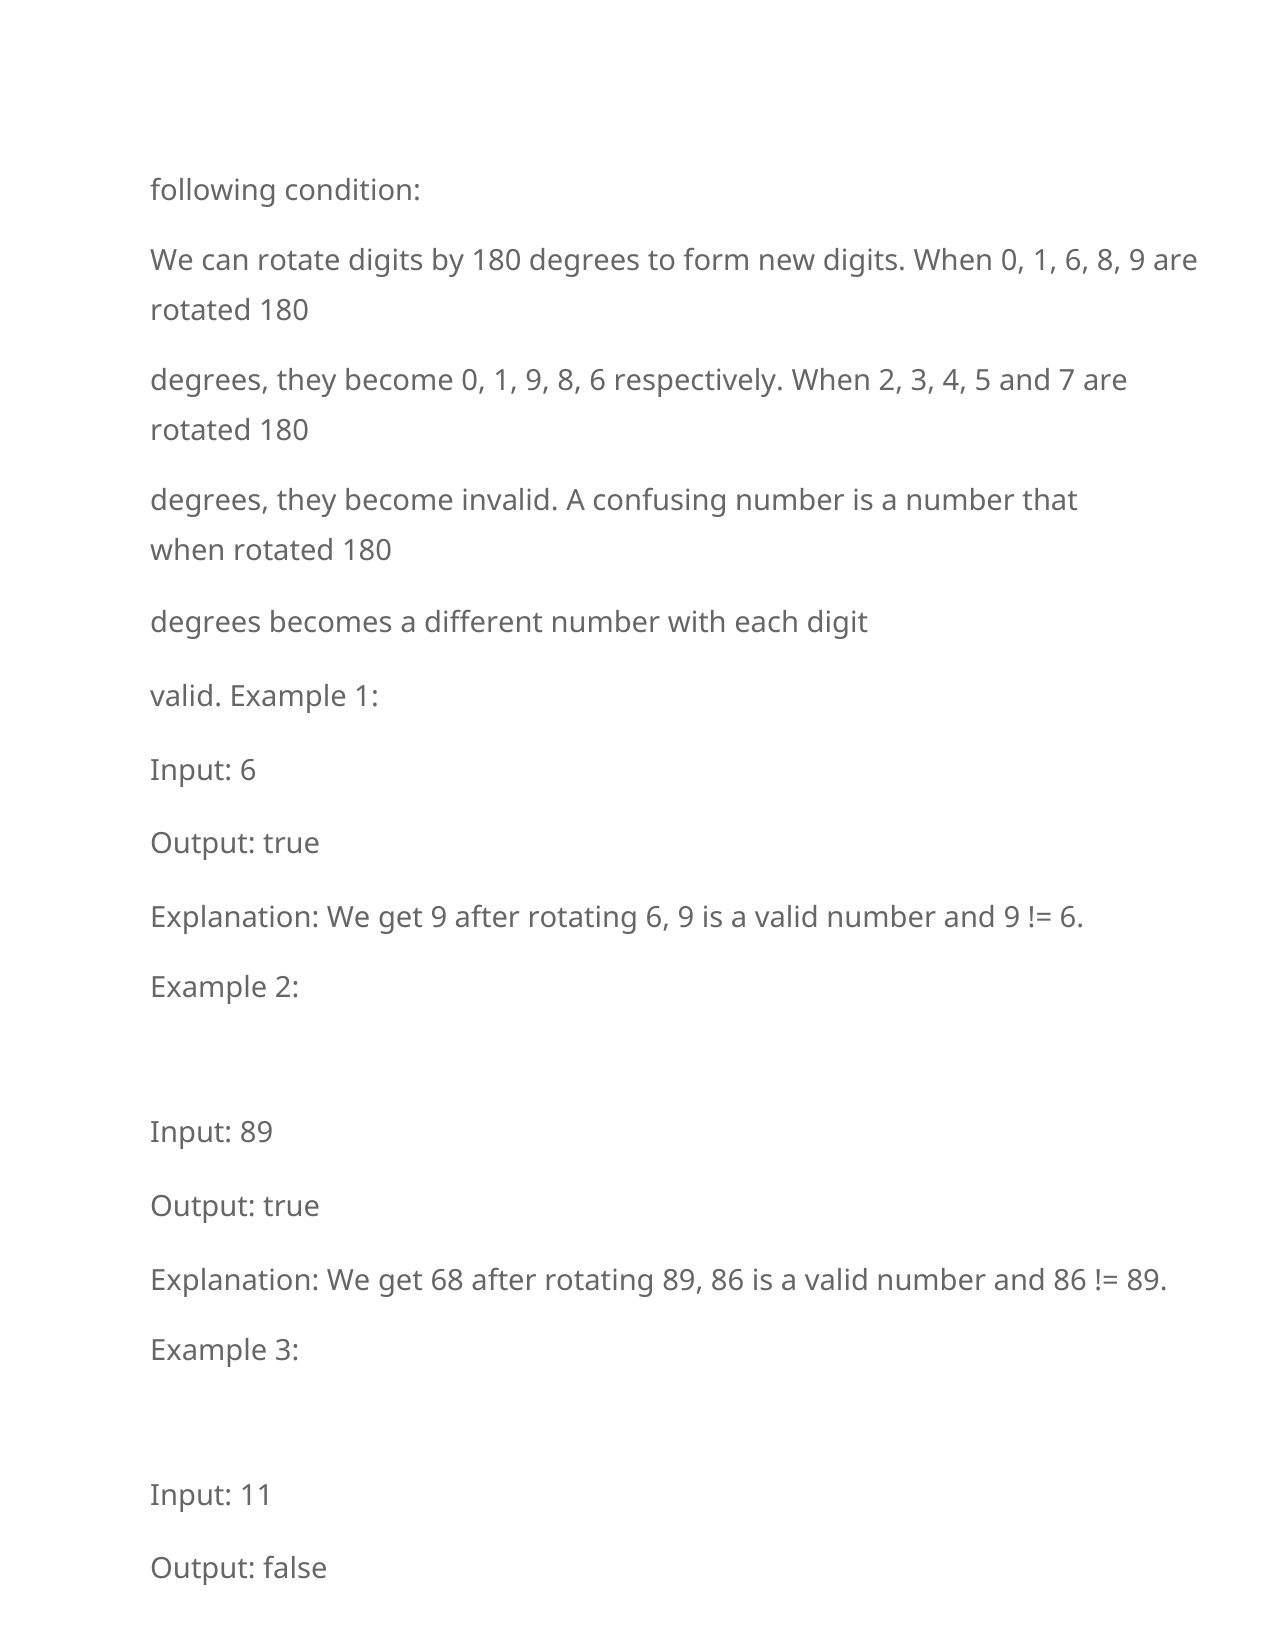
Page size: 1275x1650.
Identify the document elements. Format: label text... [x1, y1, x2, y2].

text rotated 180 [150, 409, 1237, 448]
text Input: 89 Output: true [150, 1111, 349, 1225]
text rotated 180 [150, 289, 1237, 329]
text Example 3: [150, 1329, 1237, 1369]
text degrees becomes a different number with each digit valid. Example 1: [150, 601, 905, 714]
text degrees, they become invalid. A confusing number is a number that when rotated 180 [150, 479, 1127, 569]
text following condition: [150, 169, 1237, 209]
text Input: 6 Output: true [150, 749, 349, 862]
text Explanation: We get 9 after rotating 6, 9 is a valid number and 9 != 6. [150, 897, 1237, 936]
text Input: 11 Output: false [150, 1474, 349, 1587]
text Explanation: We get 68 after rotating 89, 86 is a valid number and 86 != 89. [150, 1259, 1237, 1299]
text Example 2: [150, 967, 1237, 1006]
text degrees, they become 0, 1, 9, 8, 6 respectively. When 2, 3, 4, 5 and 7 are [150, 359, 1237, 399]
text We can rotate digits by 180 degrees to form new digits. When 0, 1, 6, 8, 9 are [150, 240, 1237, 279]
